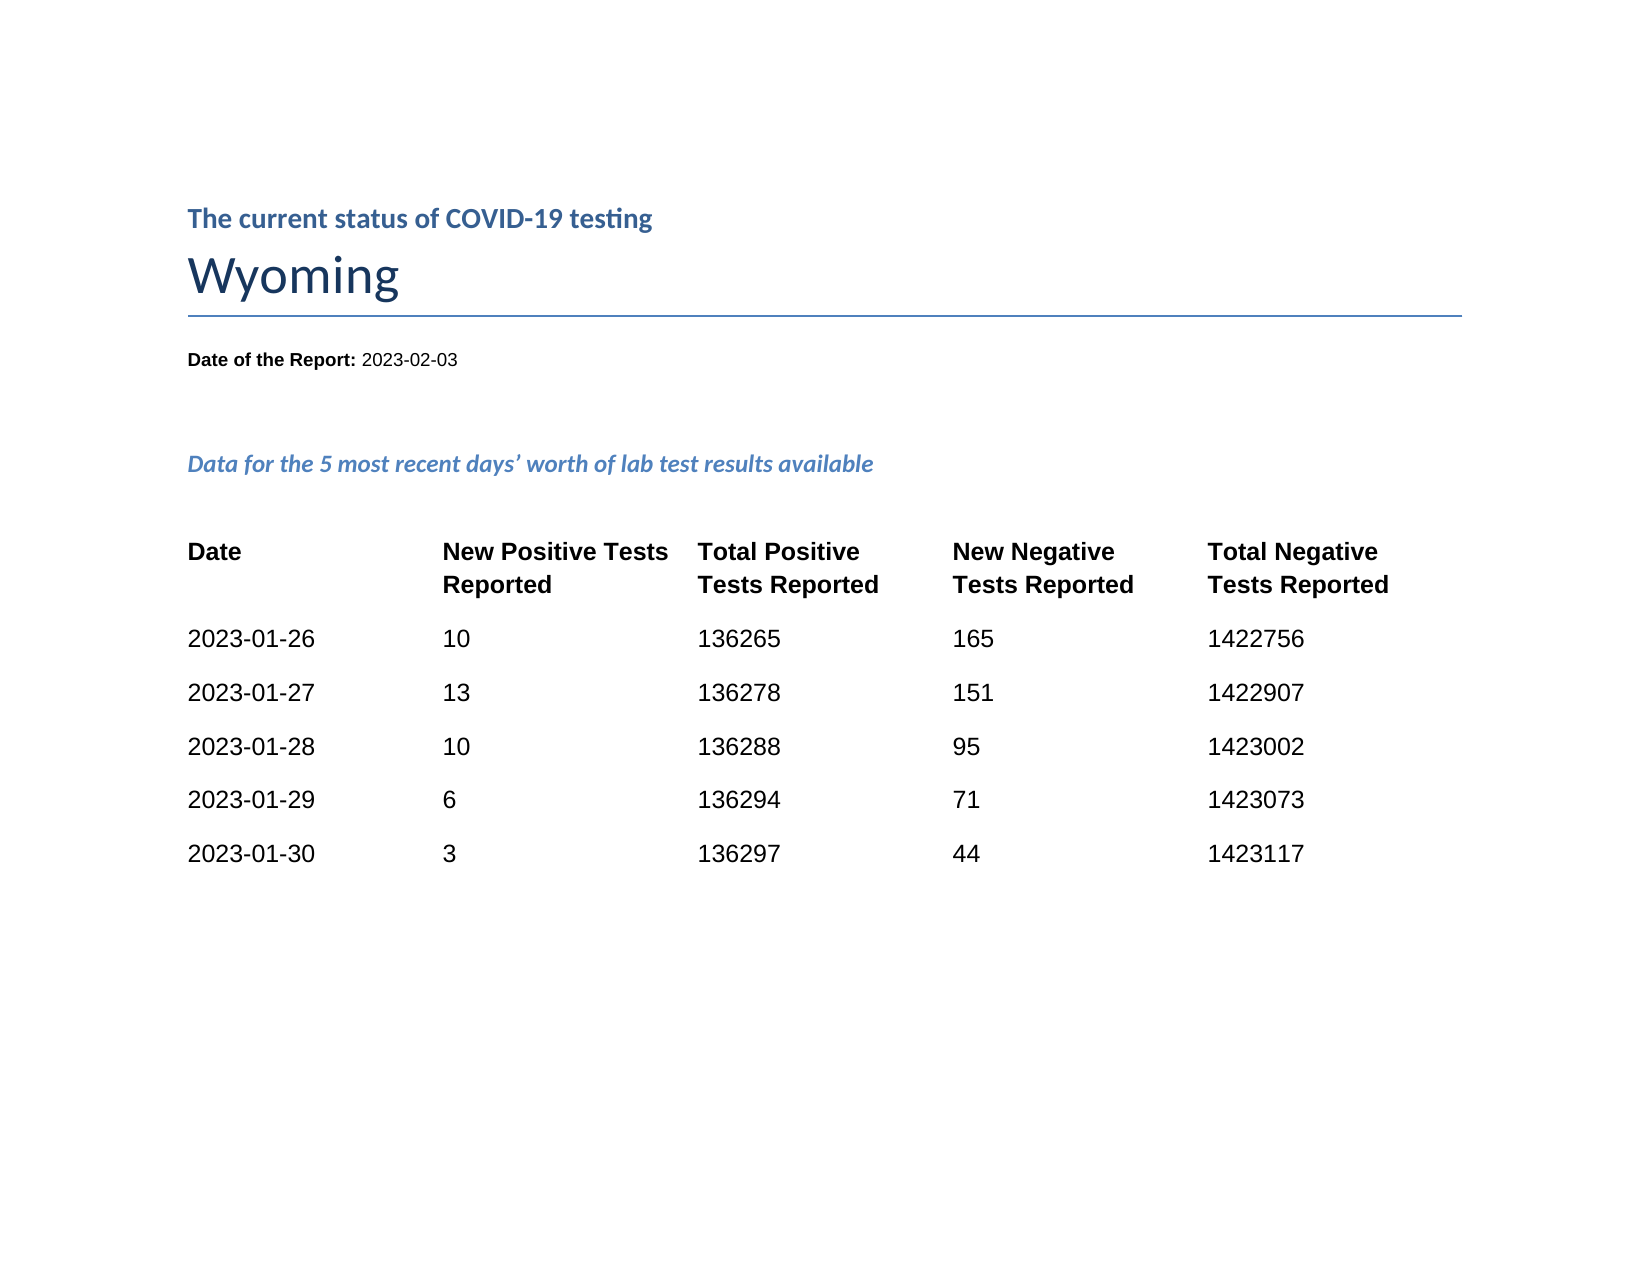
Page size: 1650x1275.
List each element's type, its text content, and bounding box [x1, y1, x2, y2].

table_cell 44 [941, 839, 1196, 893]
table_cell 136288 [686, 732, 941, 786]
subtitle Data for the 5 most recent days’ worth of lab test results available [187, 448, 1462, 479]
table_cell 2023-01-29 [176, 786, 431, 839]
table_header Total Negative Tests Reported [1196, 483, 1451, 624]
table_cell 136278 [686, 678, 941, 732]
title Wyoming [187, 241, 1462, 317]
table_cell 13 [431, 678, 686, 732]
table_cell 95 [941, 732, 1196, 786]
table_cell 1422907 [1196, 678, 1451, 732]
table_cell 1423002 [1196, 732, 1451, 786]
table_cell 136265 [686, 624, 941, 678]
table_cell 2023-01-27 [176, 678, 431, 732]
table_cell 1422756 [1196, 624, 1451, 678]
table_cell 165 [941, 624, 1196, 678]
table_header New Negative Tests Reported [941, 483, 1196, 624]
table_header New Positive Tests Reported [431, 483, 686, 624]
table_cell 136297 [686, 839, 941, 893]
table_cell 1423117 [1196, 839, 1451, 893]
table_cell 2023-01-28 [176, 732, 431, 786]
table_cell 1423073 [1196, 786, 1451, 839]
table_cell 10 [431, 732, 686, 786]
table_header Total Positive Tests Reported [686, 483, 941, 624]
table_header Date [176, 483, 431, 624]
table_cell 2023-01-26 [176, 624, 431, 678]
table_cell 136294 [686, 786, 941, 839]
table_cell 151 [941, 678, 1196, 732]
table_cell 2023-01-30 [176, 839, 431, 893]
text Date of the Report: 2023-02-03 [187, 349, 1462, 370]
table_cell 71 [941, 786, 1196, 839]
table_cell 3 [431, 839, 686, 893]
table_cell 10 [431, 624, 686, 678]
table_cell 6 [431, 786, 686, 839]
subtitle The current status of COVID-19 testing [187, 200, 1462, 236]
